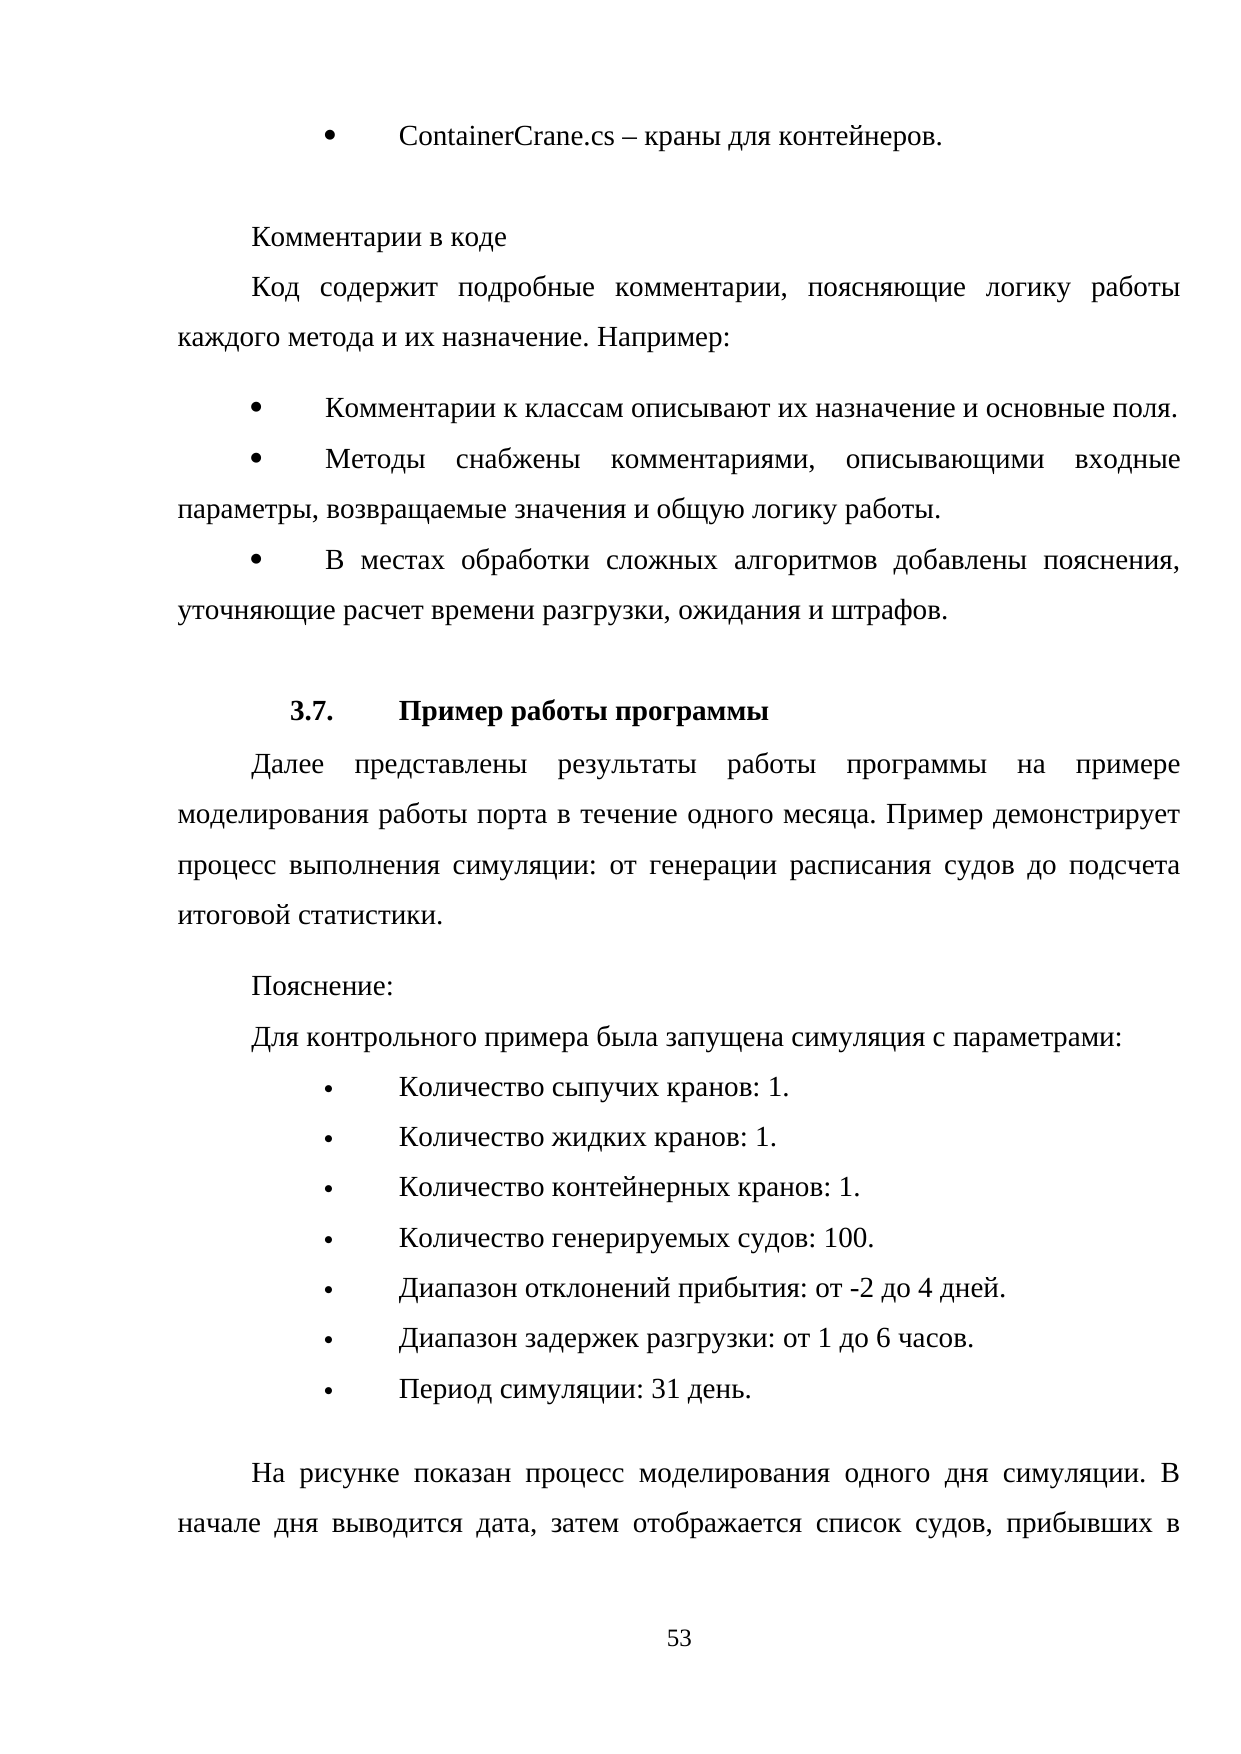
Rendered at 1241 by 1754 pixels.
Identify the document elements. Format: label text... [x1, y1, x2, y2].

text Комментарии в коде [177, 219, 1181, 252]
list ContainerCrane.cs – краны для контейнеров. [251, 118, 1181, 152]
list Для контрольного примера была запущена симуляция с параметрами: [177, 1019, 1181, 1052]
list Количество контейнерных кранов: 1. [251, 1169, 1181, 1203]
list Количество генерируемых судов: 100. [251, 1220, 1181, 1253]
list Количество сыпучих кранов: 1. [251, 1069, 1181, 1102]
list Методы снабжены комментариями, описывающими входные параметры, возвращаемые значения и общую логику работы. [177, 441, 1181, 525]
list Период симуляции: 31 день. [251, 1371, 1181, 1404]
list Далее представлены результаты работы программы на примере моделирования работы порта в течение одного месяца. Пример демонстрирует процесс выполнения симуляции: от генерации расписания судов до подсчета итоговой статистики. [177, 746, 1181, 931]
list Пояснение: [177, 968, 1181, 1002]
list Диапазон задержек разгрузки: от 1 до 6 часов. [251, 1321, 1181, 1354]
list Диапазон отклонений прибытия: от -2 до 4 дней. [251, 1270, 1181, 1304]
list В местах обработки сложных алгоритмов добавлены пояснения, уточняющие расчет времени разгрузки, ожидания и штрафов. [177, 542, 1181, 626]
text Код содержит подробные комментарии, поясняющие логику работы каждого метода и их назначение. Например: [177, 269, 1181, 353]
list Количество жидких кранов: 1. [251, 1119, 1181, 1153]
subtitle Пример работы программы [290, 693, 1181, 726]
list Комментарии к классам описывают их назначение и основные поля. [177, 391, 1181, 424]
